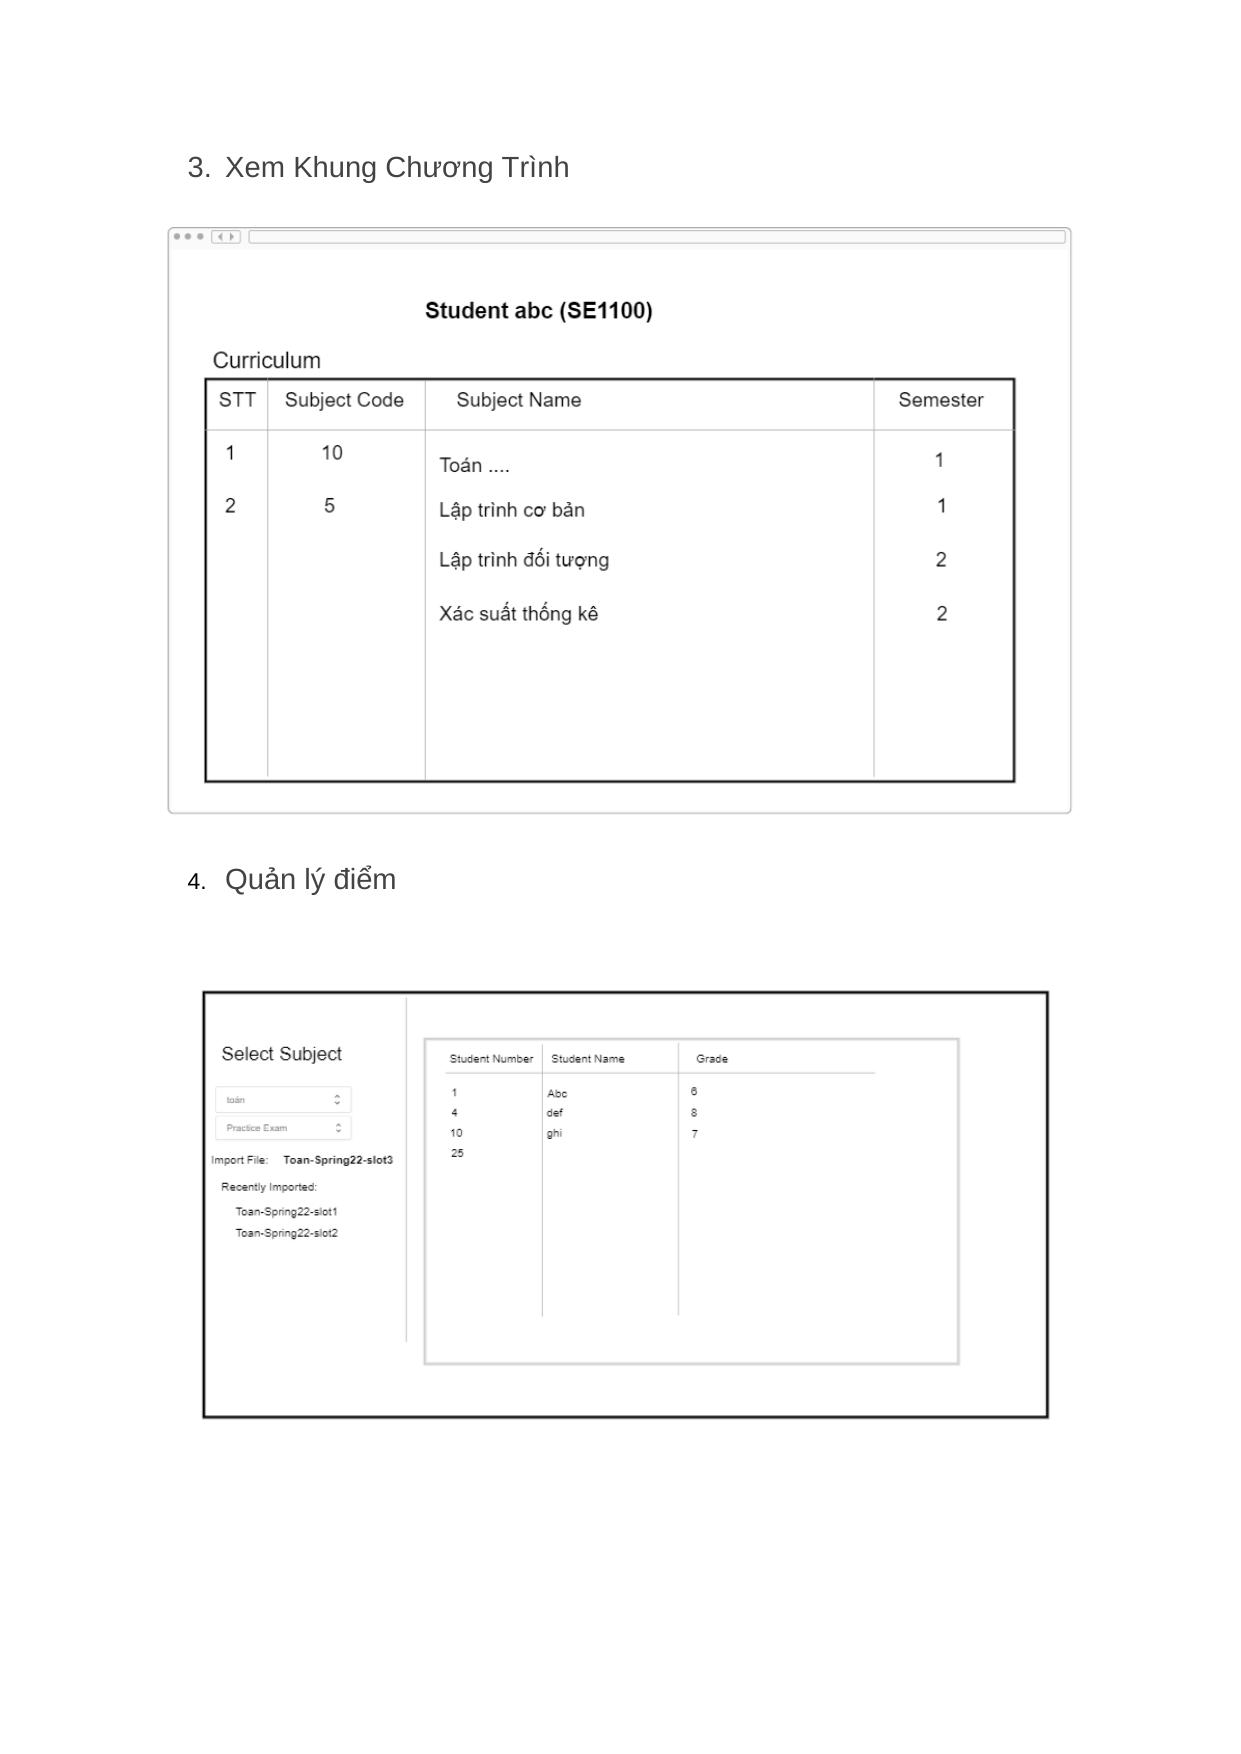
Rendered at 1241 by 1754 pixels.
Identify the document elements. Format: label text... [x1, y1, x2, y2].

picture [150, 939, 1091, 1475]
subtitle Quản lý điểm [187, 862, 1090, 896]
subtitle Xem Khung Chương Trình [187, 150, 1090, 183]
picture [150, 227, 1091, 825]
